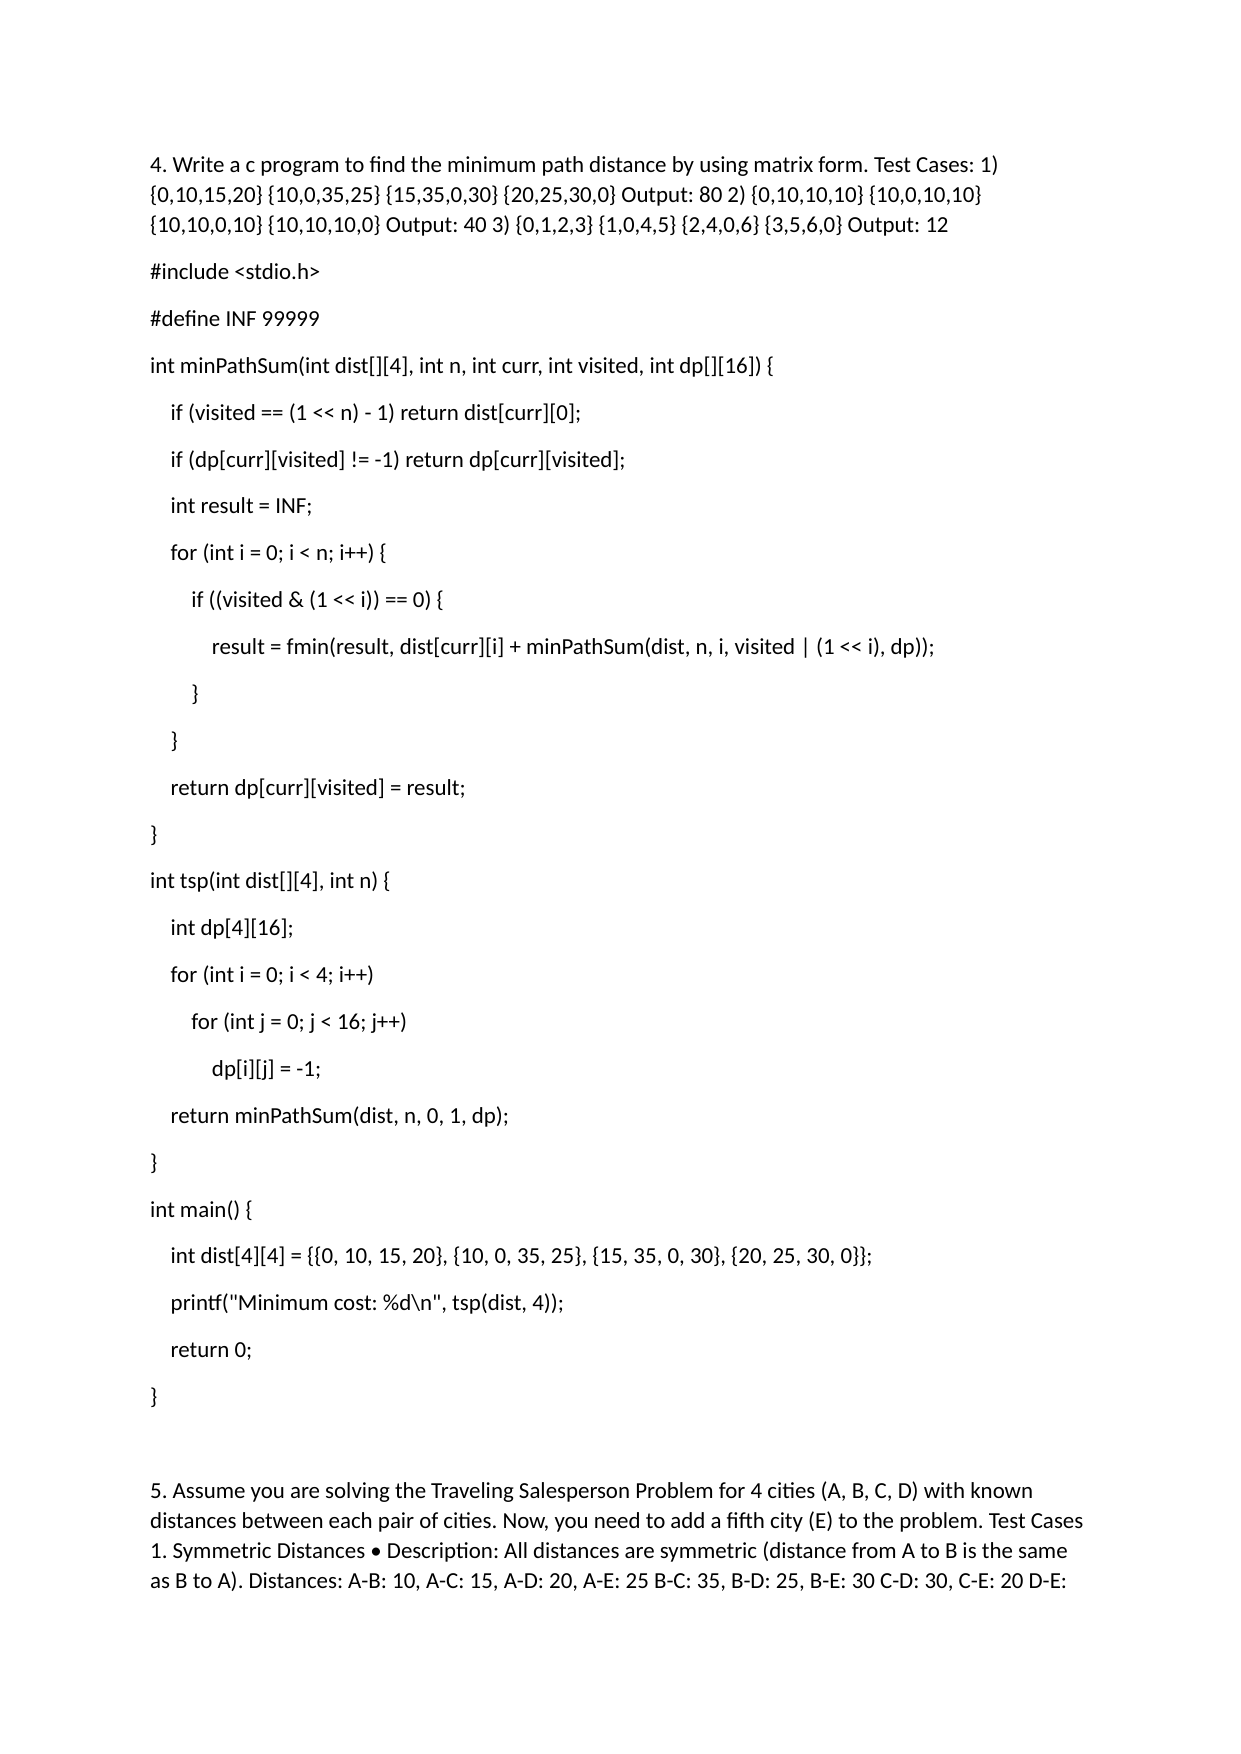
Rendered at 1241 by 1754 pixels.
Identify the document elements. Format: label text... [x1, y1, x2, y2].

text return dp[curr][visited] = result; [150, 773, 1090, 801]
text #include <stdio.h> [150, 257, 1090, 285]
text } [150, 820, 1090, 848]
text result = fmin(result, dist[curr][i] + minPathSum(dist, n, i, visited | (1 << i), dp)); [150, 632, 1090, 660]
text int minPathSum(int dist[][4], int n, int curr, int visited, int dp[][16]) { [150, 351, 1090, 379]
text #define INF 99999 [150, 304, 1090, 332]
text printf("Minimum cost: %d\n", tsp(dist, 4)); [150, 1288, 1090, 1317]
text if ((visited & (1 << i)) == 0) { [150, 585, 1090, 613]
text int dp[4][16]; [150, 913, 1090, 942]
text int result = INF; [150, 492, 1090, 520]
text for (int i = 0; i < 4; i++) [150, 960, 1090, 988]
text int tsp(int dist[][4], int n) { [150, 867, 1090, 895]
text for (int i = 0; i < n; i++) { [150, 538, 1090, 567]
text if (visited == (1 << n) - 1) return dist[curr][0]; [150, 398, 1090, 426]
text } [150, 679, 1090, 707]
text if (dp[curr][visited] != -1) return dp[curr][visited]; [150, 445, 1090, 473]
text return minPathSum(dist, n, 0, 1, dp); [150, 1101, 1090, 1129]
text for (int j = 0; j < 16; j++) [150, 1007, 1090, 1035]
text } [150, 726, 1090, 754]
text } [150, 1148, 1090, 1176]
text return 0; [150, 1335, 1090, 1363]
text int main() { [150, 1195, 1090, 1223]
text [150, 1476, 1090, 1595]
text int dist[4][4] = {{0, 10, 15, 20}, {10, 0, 35, 25}, {15, 35, 0, 30}, {20, 25, 30, 0}}; [150, 1242, 1090, 1270]
text 4. Write a c program to find the minimum path distance by using matrix form. Test Cases: 1) {0,10,15,20} {10,0,35,25} {15,35,0,30} {20,25,30,0} Output: 80 2) {0,10,10,10} {10,0,10,10} {10,10,0,10} {10,10,10,0} Output: 40 3) {0,1,2,3} {1,0,4,5} {2,4,0,6} {3,5,6,0} Output: 12 [150, 150, 1090, 238]
text } [150, 1382, 1090, 1410]
text dp[i][j] = -1; [150, 1054, 1090, 1082]
